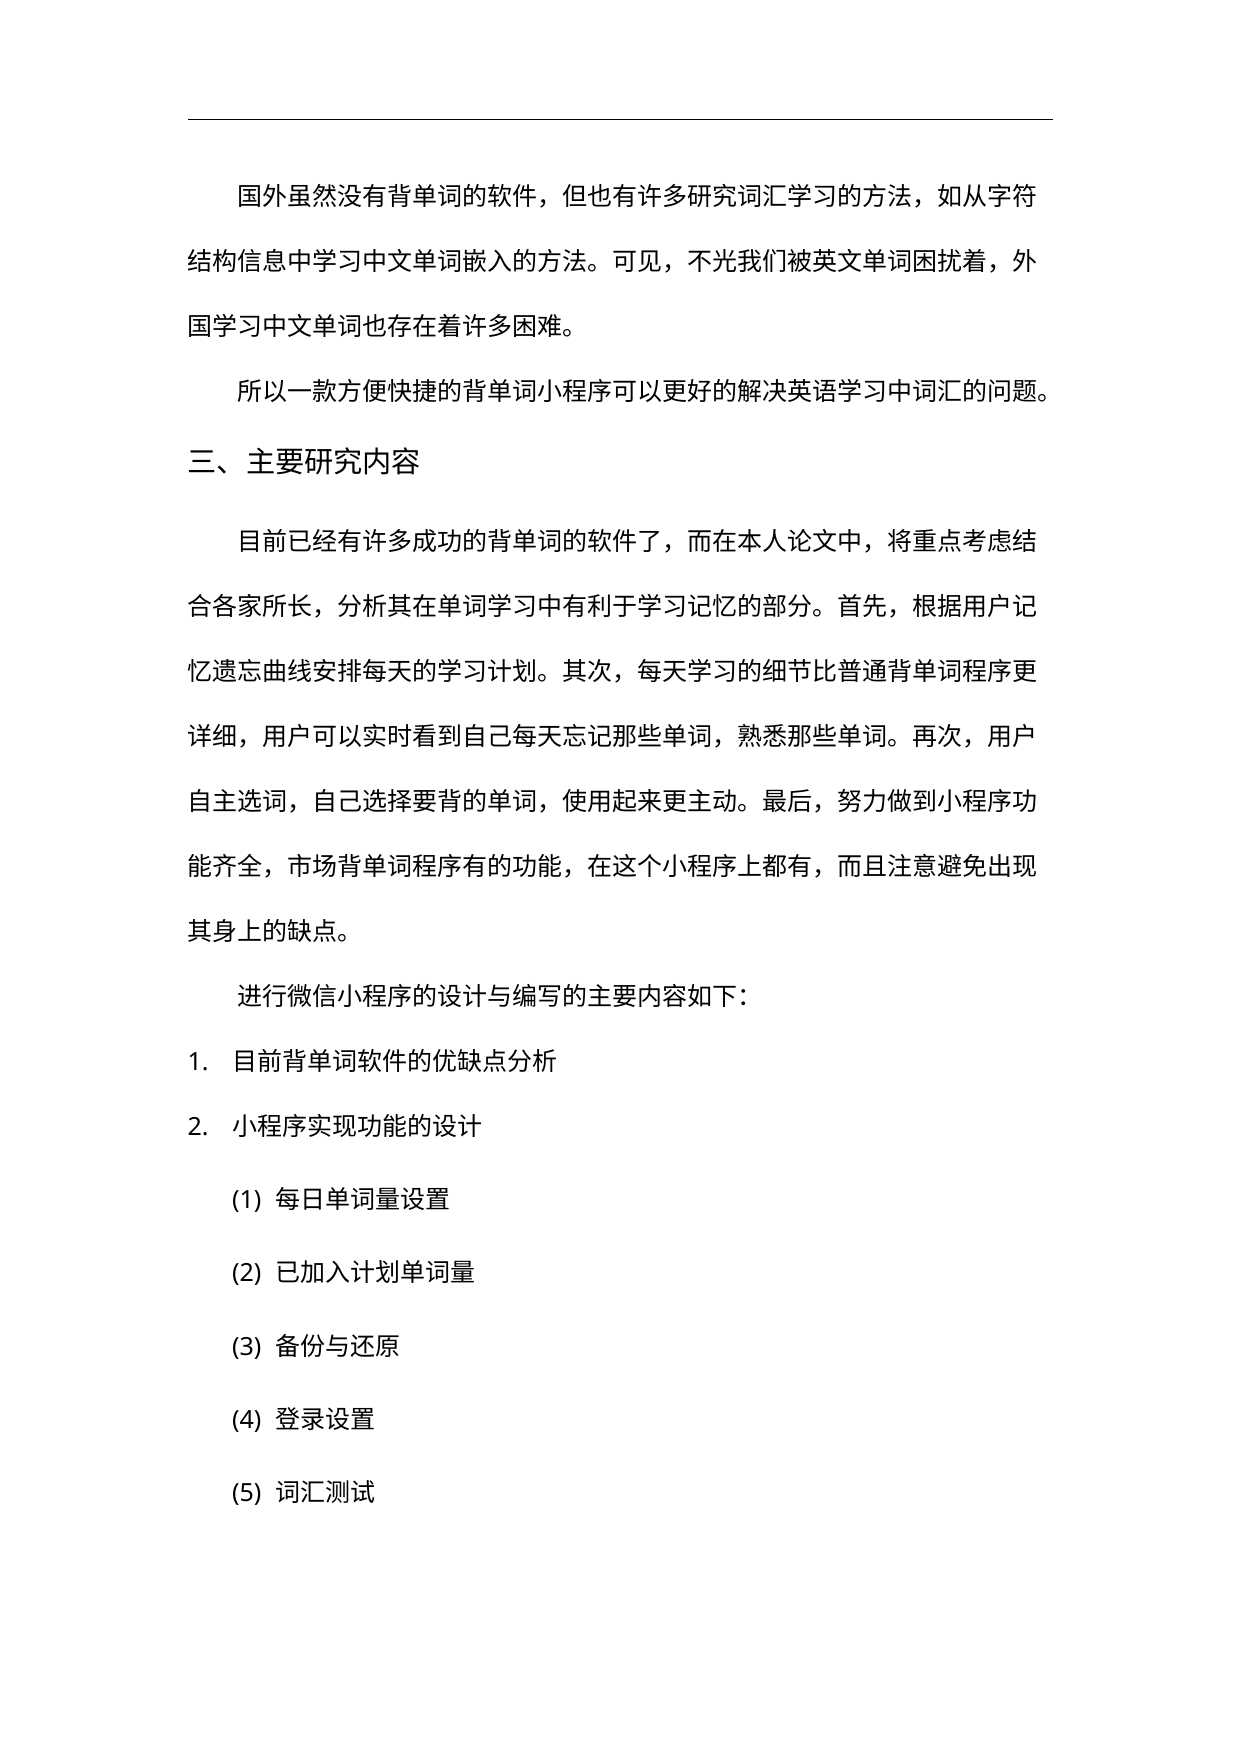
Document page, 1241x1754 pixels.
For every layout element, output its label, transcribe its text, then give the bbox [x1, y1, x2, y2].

list 小程序实现功能的设计 [187, 1092, 1053, 1157]
list 登录设置 [187, 1385, 1053, 1450]
text 国外虽然没有背单词的软件，但也有许多研究词汇学习的方法，如从字符结构信息中学习中文单词嵌入的方法。可见，不光我们被英文单词困扰着，外国学习中文单词也存在着许多困难。 [187, 162, 1053, 357]
text 目前已经有许多成功的背单词的软件了，而在本人论文中，将重点考虑结合各家所长，分析其在单词学习中有利于学习记忆的部分。首先，根据用户记忆遗忘曲线安排每天的学习计划。其次，每天学习的细节比普通背单词程序更详细，用户可以实时看到自己每天忘记那些单词，熟悉那些单词。再次，用户自主选词，自己选择要背的单词，使用起来更主动。最后，努力做到小程序功能齐全，市场背单词程序有的功能，在这个小程序上都有，而且注意避免出现其身上的缺点。 [187, 507, 1053, 962]
text 所以一款方便快捷的背单词小程序可以更好的解决英语学习中词汇的问题。 [187, 357, 1053, 422]
list 词汇测试 [187, 1458, 1053, 1523]
list 目前背单词软件的优缺点分析 [187, 1027, 1053, 1092]
text 进行微信小程序的设计与编写的主要内容如下： [187, 962, 1053, 1027]
list 备份与还原 [187, 1312, 1053, 1377]
list 已加入计划单词量 [187, 1238, 1053, 1303]
list 每日单词量设置 [187, 1165, 1053, 1230]
list 主要研究内容 [187, 438, 1053, 481]
